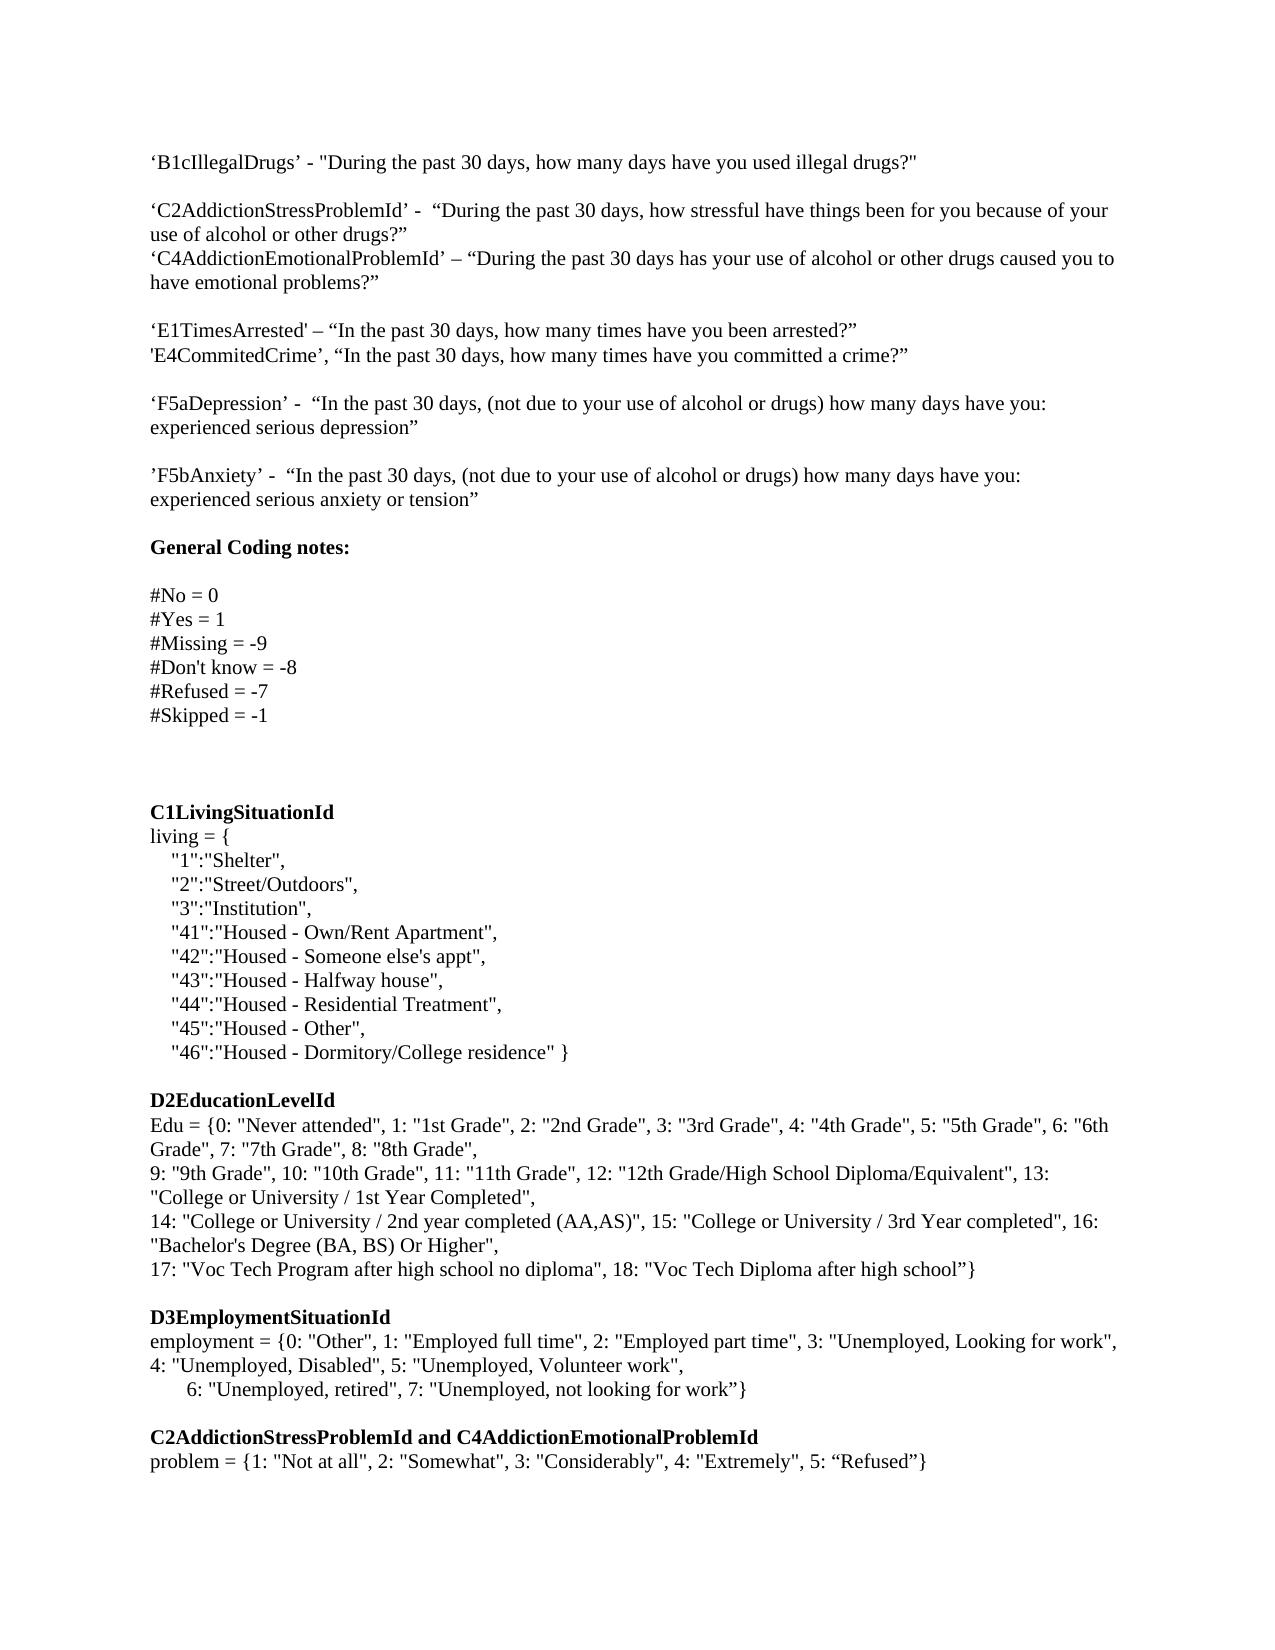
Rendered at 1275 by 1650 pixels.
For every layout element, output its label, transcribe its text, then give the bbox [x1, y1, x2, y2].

text Edu = {0: "Never attended", 1: "1st Grade", 2: "2nd Grade", 3: "3rd Grade", 4: "4th Grade", 5: "5th Grade", 6: "6th Grade", 7: "7th Grade", 8: "8th Grade", [150, 1112, 1125, 1161]
text "45":"Housed - Other", [150, 1016, 1125, 1040]
text ‘C2AddictionStressProblemId’ - “During the past 30 days, how stressful have things been for you because of your use of alcohol or other drugs?” [150, 198, 1125, 246]
text "1":"Shelter", [150, 848, 1125, 872]
text #Don't know = -8 [150, 655, 1125, 679]
text General Coding notes: [150, 535, 1125, 559]
text #Yes = 1 [150, 607, 1125, 631]
text 9: "9th Grade", 10: "10th Grade", 11: "11th Grade", 12: "12th Grade/High School Diploma/Equivalent", 13: "College or University / 1st Year Completed", [150, 1161, 1125, 1209]
text ‘B1cIllegalDrugs’ - "During the past 30 days, how many days have you used illegal drugs?" [150, 150, 1125, 174]
text "2":"Street/Outdoors", [150, 872, 1125, 896]
text ‘F5aDepression’ - “In the past 30 days, (not due to your use of alcohol or drugs) how many days have you: experienced serious depression” [150, 391, 1125, 439]
text "44":"Housed - Residential Treatment", [150, 992, 1125, 1016]
text #Missing = -9 [150, 631, 1125, 655]
text ‘E1TimesArrested' – “In the past 30 days, how many times have you been arrested?” [150, 318, 1125, 342]
text problem = {1: "Not at all", 2: "Somewhat", 3: "Considerably", 4: "Extremely", 5: “Refused”} [150, 1449, 1125, 1473]
text employment = {0: "Other", 1: "Employed full time", 2: "Employed part time", 3: "Unemployed, Looking for work", 4: "Unemployed, Disabled", 5: "Unemployed, Volunteer work", [150, 1329, 1125, 1377]
text #Refused = -7 [150, 679, 1125, 703]
text C1LivingSituationId [150, 800, 1125, 824]
text ‘C4AddictionEmotionalProblemId’ – “During the past 30 days has your use of alcohol or other drugs caused you to have emotional problems?” [150, 246, 1125, 294]
text ’F5bAnxiety’ - “In the past 30 days, (not due to your use of alcohol or drugs) how many days have you: experienced serious anxiety or tension” [150, 463, 1125, 511]
text 17: "Voc Tech Program after high school no diploma", 18: "Voc Tech Diploma after high school”} [150, 1257, 1125, 1281]
text 6: "Unemployed, retired", 7: "Unemployed, not looking for work”} [150, 1377, 1125, 1401]
text D3EmploymentSituationId [150, 1305, 1125, 1329]
text D2EducationLevelId [150, 1088, 1125, 1112]
text living = { [150, 824, 1125, 848]
text "3":"Institution", [150, 896, 1125, 920]
text "46":"Housed - Dormitory/College residence" } [150, 1040, 1125, 1064]
text 14: "College or University / 2nd year completed (AA,AS)", 15: "College or University / 3rd Year completed", 16: "Bachelor's Degree (BA, BS) Or Higher", [150, 1209, 1125, 1257]
text "42":"Housed - Someone else's appt", [150, 944, 1125, 968]
text 'E4CommitedCrime’, “In the past 30 days, how many times have you committed a crime?” [150, 342, 1125, 367]
text C2AddictionStressProblemId and C4AddictionEmotionalProblemId [150, 1425, 1125, 1449]
text "43":"Housed - Halfway house", [150, 968, 1125, 992]
text #Skipped = -1 [150, 703, 1125, 727]
text #No = 0 [150, 583, 1125, 607]
text "41":"Housed - Own/Rent Apartment", [150, 920, 1125, 944]
